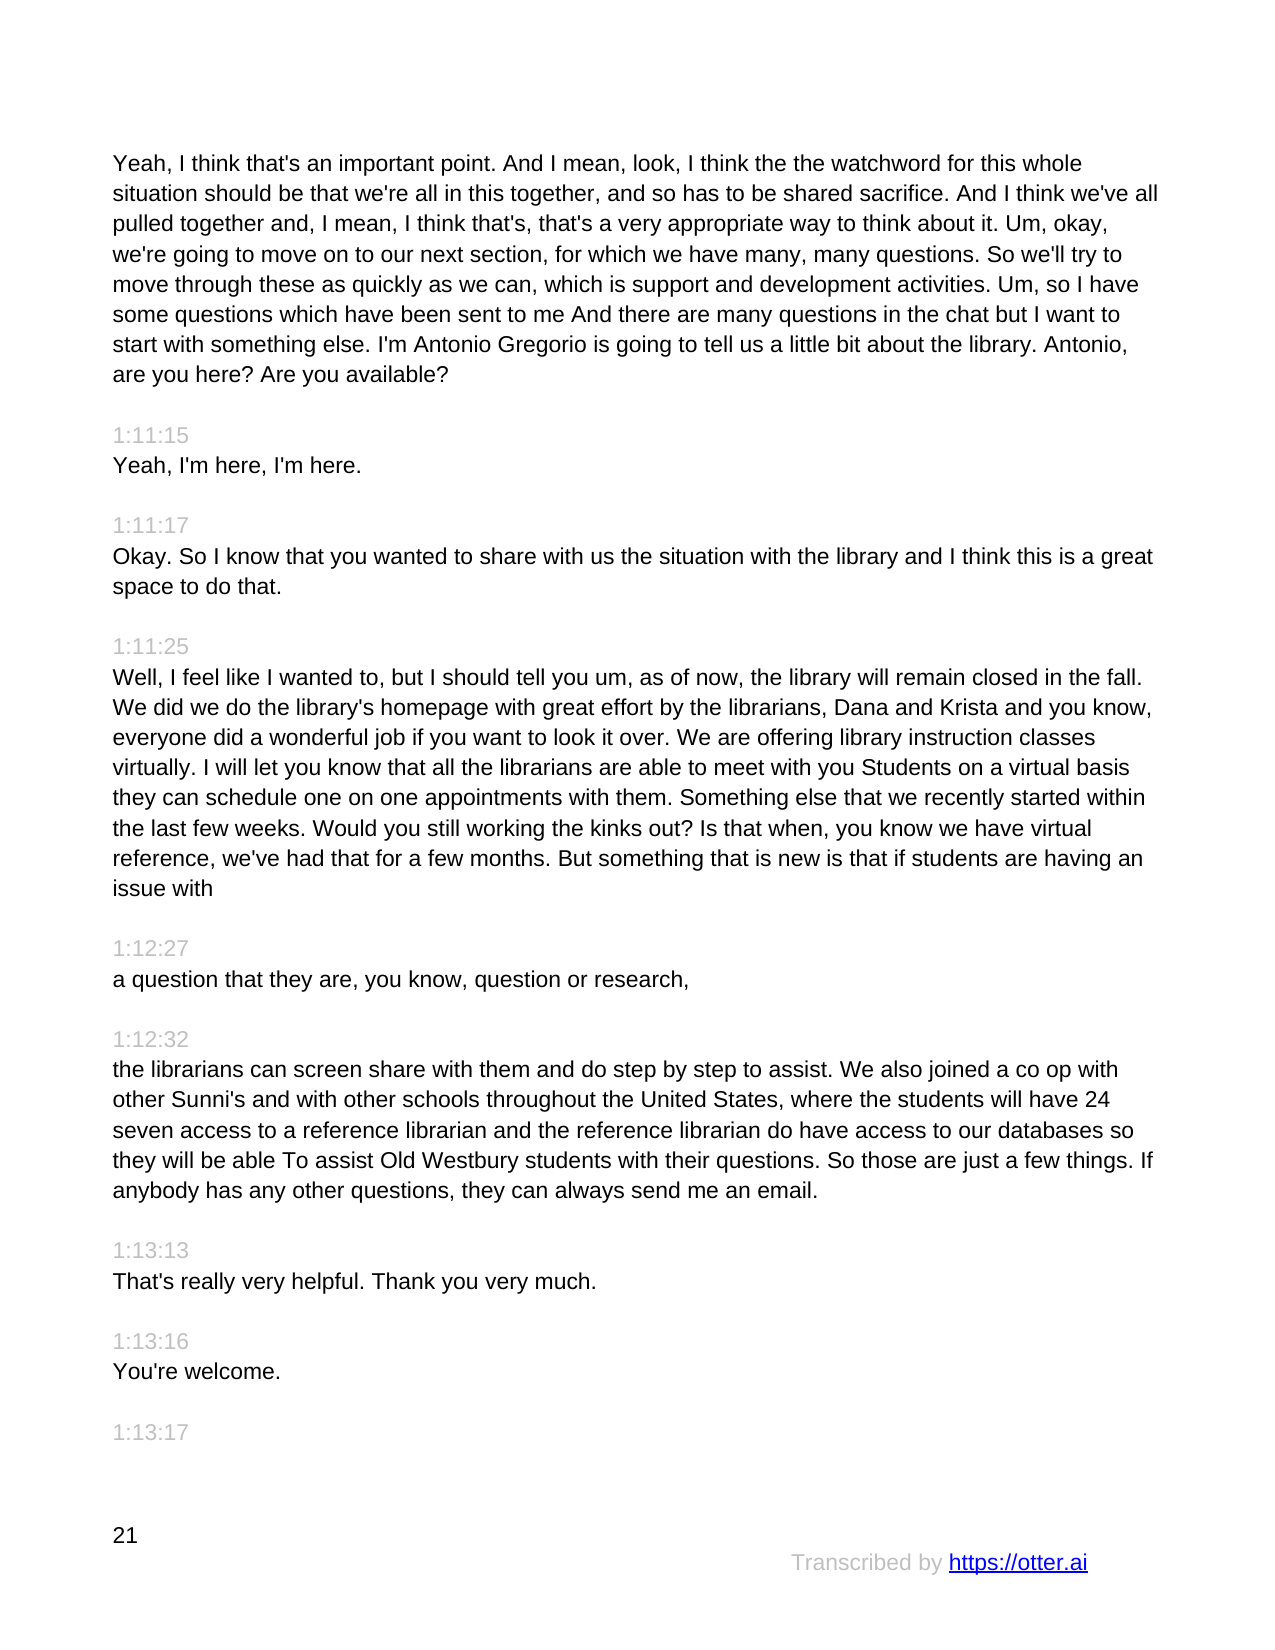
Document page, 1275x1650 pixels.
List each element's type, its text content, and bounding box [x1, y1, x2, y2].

text the librarians can screen share with them and do step by step to assist. We also joined a co op with other Sunni's and with other schools throughout the United States, where the students will have 24 seven access to a reference librarian and the reference librarian do have access to our databases so they will be able To assist Old Westbury students with their questions. So those are just a few things. If anybody has any other questions, they can always send me an email. [112, 1056, 1162, 1203]
text 1:12:27 [112, 935, 1162, 962]
text 1:13:16 [112, 1328, 1162, 1354]
text 1:11:25 [112, 633, 1162, 660]
text Well, I feel like I wanted to, but I should tell you um, as of now, the library will remain closed in the fall. We did we do the library's homepage with great effort by the librarians, Dana and Krista and you know, everyone did a wonderful job if you want to look it over. We are offering library instruction classes virtually. I will let you know that all the librarians are able to meet with you Students on a virtual basis they can schedule one on one appointments with them. Something else that we recently started within the last few weeks. Would you still working the kinks out? Is that when, you know we have virtual reference, we've had that for a few months. But something that is new is that if students are having an issue with [112, 663, 1162, 901]
text 1:11:15 [112, 422, 1162, 448]
text 1:12:32 [112, 1026, 1162, 1052]
text a question that they are, you know, question or research, [112, 966, 1162, 992]
text 1:13:13 [112, 1237, 1162, 1264]
text 1:13:17 [112, 1419, 1162, 1445]
text You're welcome. [112, 1358, 1162, 1385]
text Yeah, I'm here, I'm here. [112, 452, 1162, 478]
text Yeah, I think that's an important point. And I mean, look, I think the the watchword for this whole situation should be that we're all in this together, and so has to be shared sacrifice. And I think we've all pulled together and, I mean, I think that's, that's a very appropriate way to think about it. Um, okay, we're going to move on to our next section, for which we have many, many questions. So we'll try to move through these as quickly as we can, which is support and development activities. Um, so I have some questions which have been sent to me And there are many questions in the chat but I want to start with something else. I'm Antonio Gregorio is going to tell us a little bit about the library. Antonio, are you here? Are you available? [112, 150, 1162, 388]
text 1:11:17 [112, 512, 1162, 539]
text Okay. So I know that you wanted to share with us the situation with the library and I think this is a great space to do that. [112, 543, 1162, 599]
text That's really very helpful. Thank you very much. [112, 1268, 1162, 1294]
